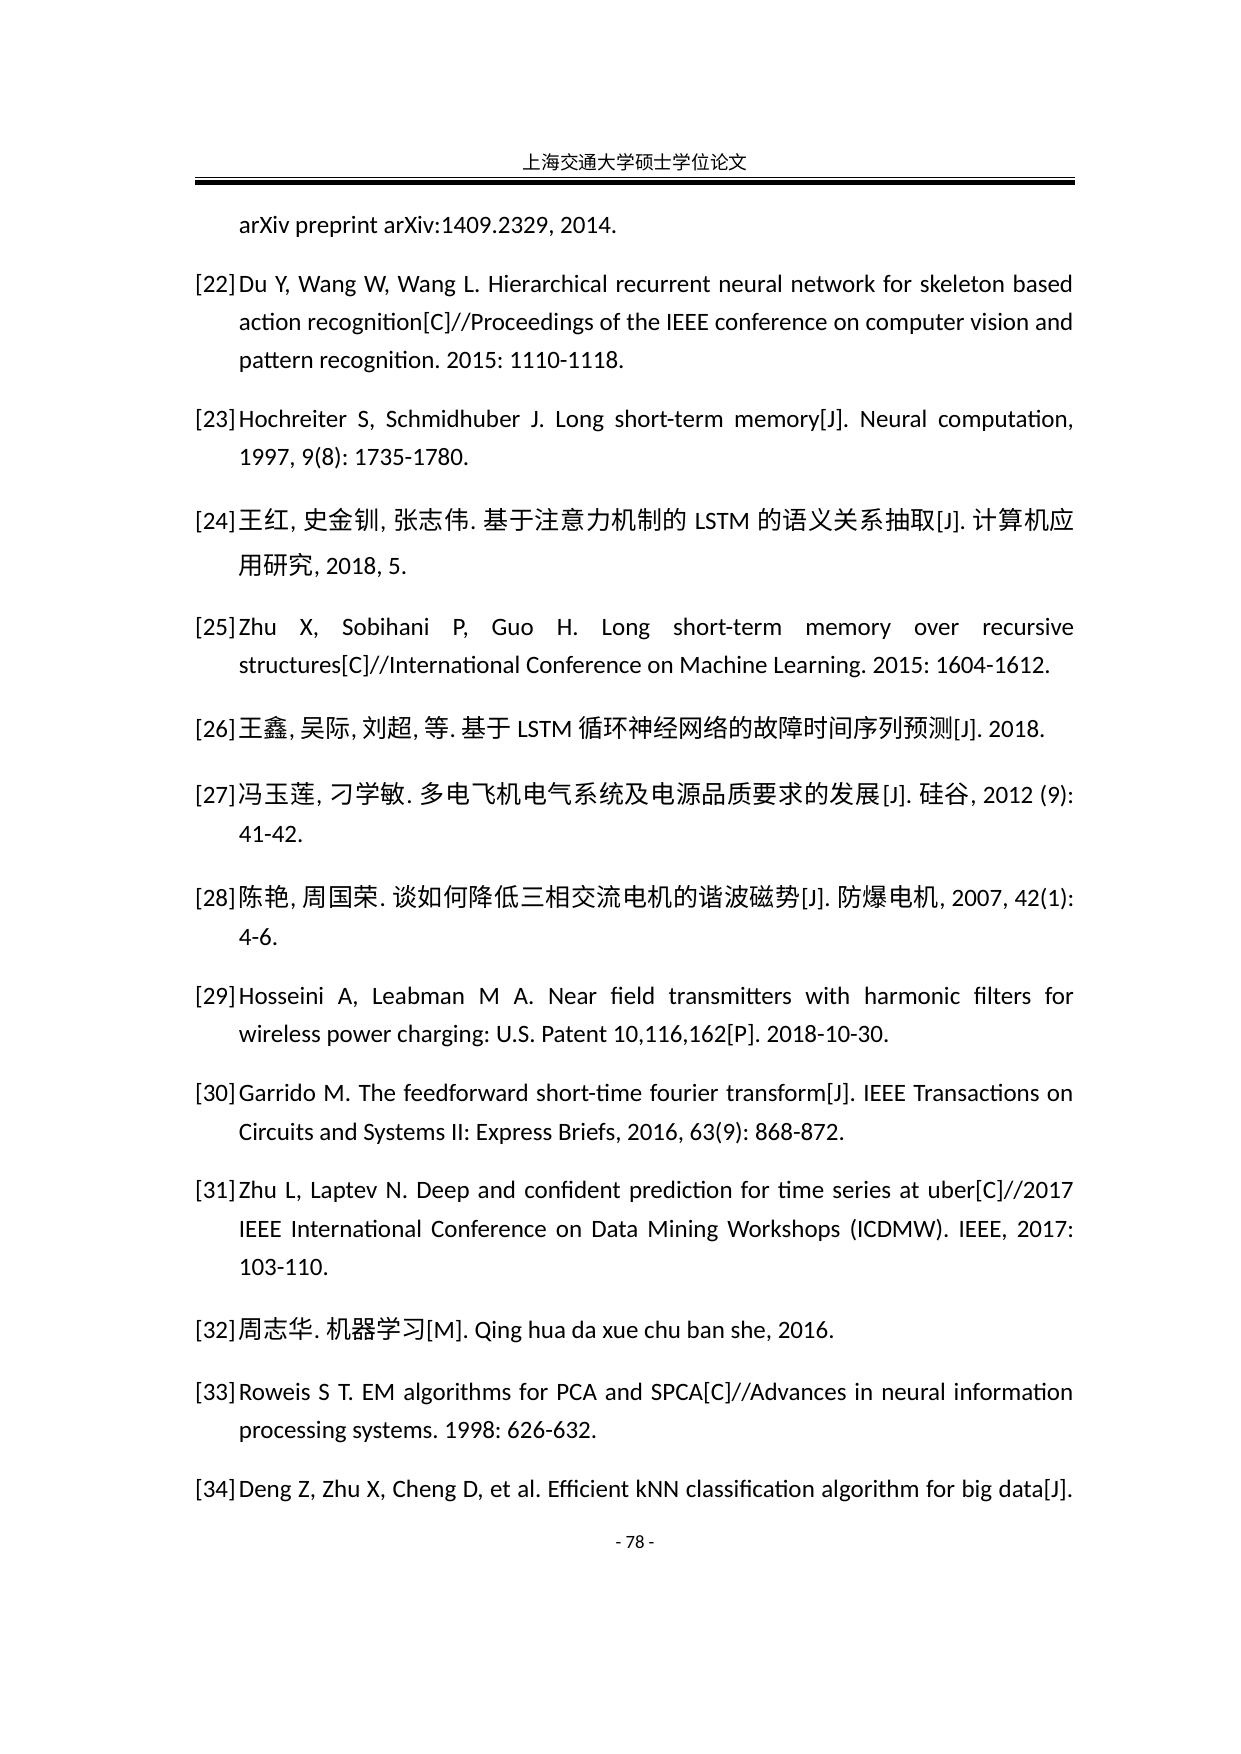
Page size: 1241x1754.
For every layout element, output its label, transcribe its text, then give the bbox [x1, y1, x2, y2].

list 冯玉莲, 刁学敏. 多电飞机电气系统及电源品质要求的发展[J]. 硅谷, 2012 (9): 41-42. [195, 775, 1075, 849]
list Zhu L, Laptev N. Deep and confident prediction for time series at uber[C]//2017 IEEE International Conference on Data Mining Workshops (ICDMW). IEEE, 2017: 103-110. [195, 1174, 1075, 1281]
list Roweis S T. EM algorithms for PCA and SPCA[C]//Advances in neural information processing systems. 1998: 626-632. [195, 1376, 1075, 1444]
list Zhu X, Sobihani P, Guo H. Long short-term memory over recursive structures[C]//International Conference on Machine Learning. 2015: 1604-1612. [195, 612, 1075, 680]
list Hosseini A, Leabman M A. Near field transmitters with harmonic filters for wireless power charging: U.S. Patent 10,116,162[P]. 2018-10-30. [195, 980, 1075, 1049]
list 王红, 史金钏, 张志伟. 基于注意力机制的 LSTM 的语义关系抽取[J]. 计算机应用研究, 2018, 5. [195, 500, 1075, 582]
list 陈艳, 周国荣. 谈如何降低三相交流电机的谐波磁势[J]. 防爆电机, 2007, 42(1): 4-6. [195, 878, 1075, 952]
list Zaremba W, Sutskever I, Vinyals O. Recurrent neural network regularization[J]. arXiv preprint arXiv:1409.2329, 2014. [195, 209, 1075, 239]
list Hochreiter S, Schmidhuber J. Long short-term memory[J]. Neural computation, 1997, 9(8): 1735-1780. [195, 403, 1075, 472]
list Garrido M. The feedforward short-time fourier transform[J]. IEEE Transactions on Circuits and Systems II: Express Briefs, 2016, 63(9): 868-872. [195, 1077, 1075, 1146]
list Du Y, Wang W, Wang L. Hierarchical recurrent neural network for skeleton based action recognition[C]//Proceedings of the IEEE conference on computer vision and pattern recognition. 2015: 1110-1118. [195, 268, 1075, 374]
list Deng Z, Zhu X, Cheng D, et al. Efficient kNN classification algorithm for big data[J]. Neurocomputing, 2016, 195: 143-148. [195, 1473, 1075, 1503]
list 王鑫, 吴际, 刘超, 等. 基于 LSTM 循环神经网络的故障时间序列预测[J]. 2018. [195, 709, 1075, 745]
list 周志华. 机器学习[M]. Qing hua da xue chu ban she, 2016. [195, 1310, 1075, 1346]
